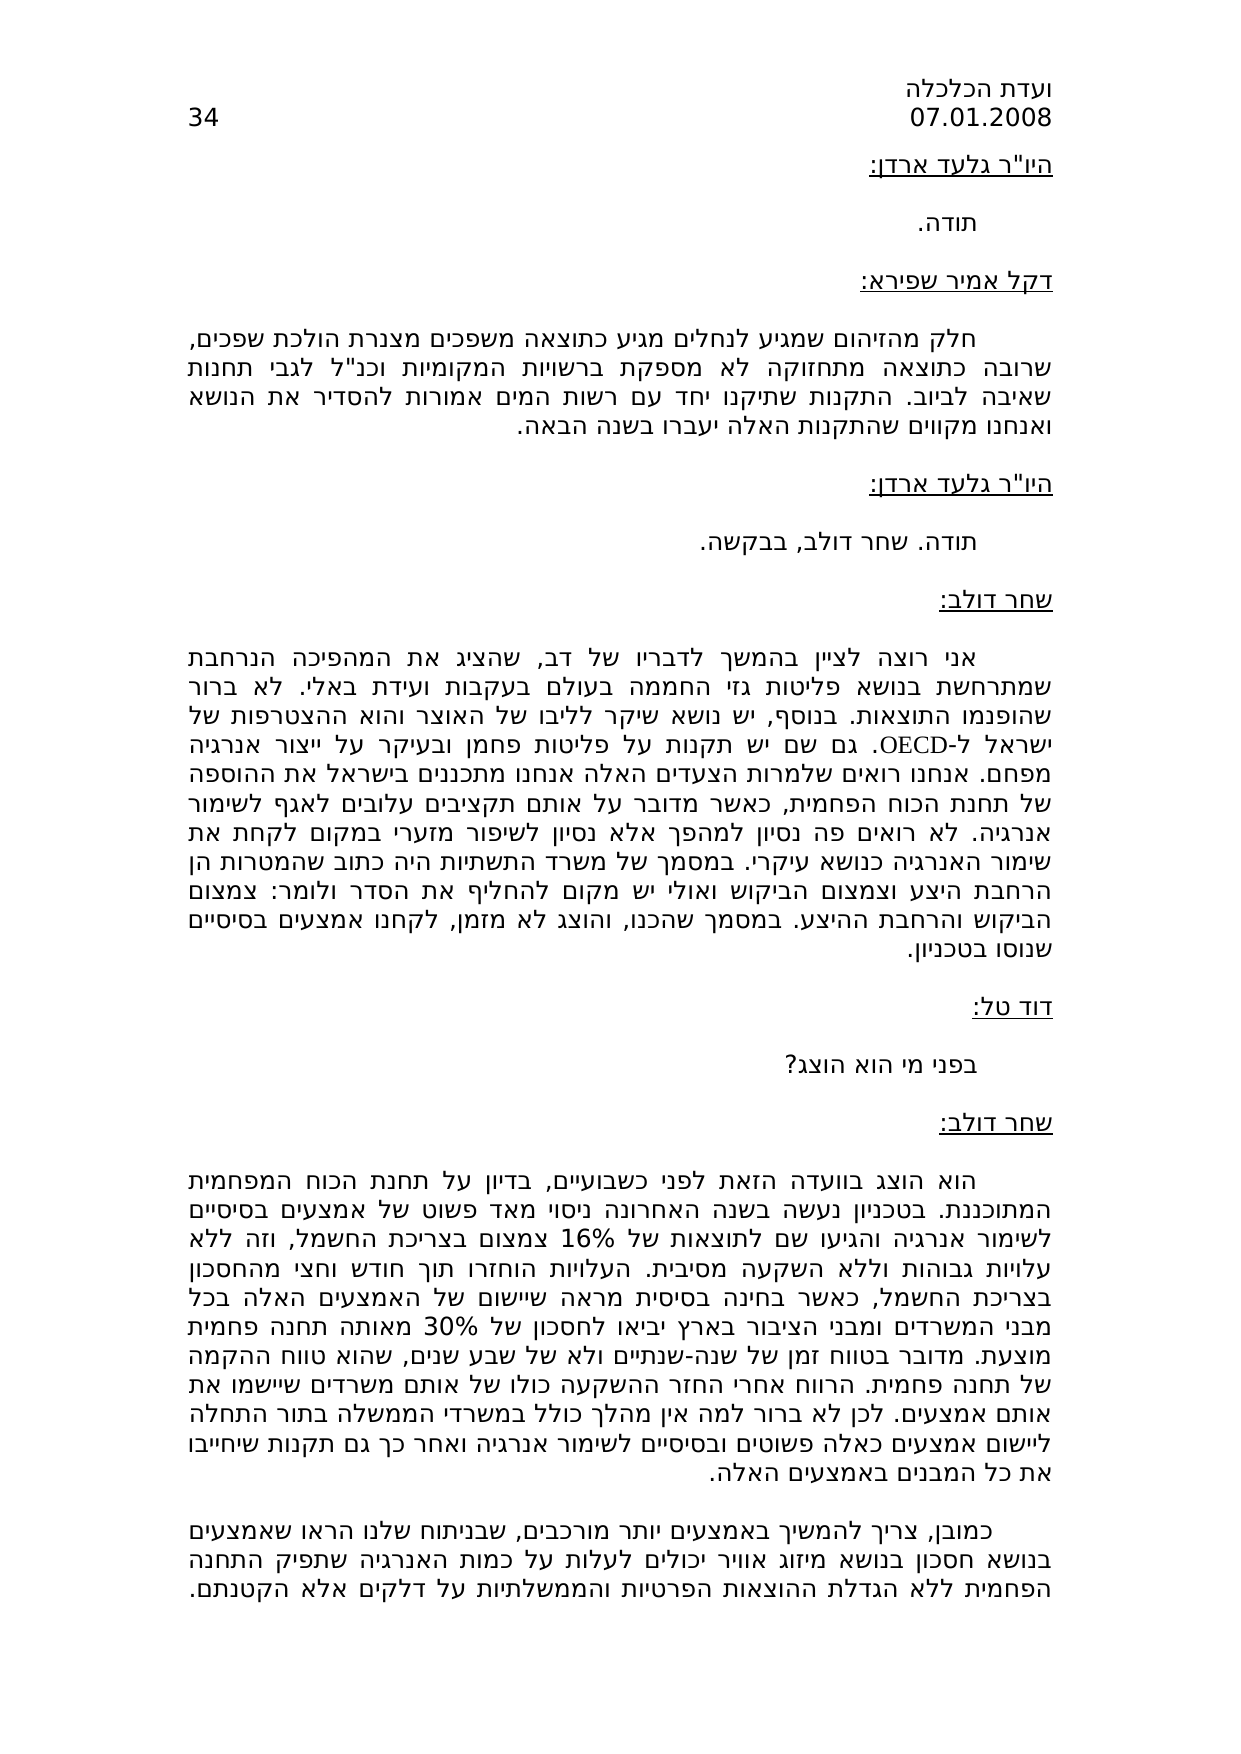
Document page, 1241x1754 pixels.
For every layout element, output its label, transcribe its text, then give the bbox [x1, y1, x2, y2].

text תודה. [187, 208, 1053, 237]
text דקל אמיר שפירא: [187, 266, 1053, 295]
text תודה. שחר דולב, בבקשה. [187, 527, 1053, 556]
text שחר דולב: [187, 1108, 1053, 1138]
text דוד טל: [187, 993, 1053, 1022]
text הוא הוצג בוועדה הזאת לפני כשבועיים, בדיון על תחנת הכוח המפחמית המתוכננת. בטכניון נעשה בשנה האחרונה ניסוי מאד פשוט של אמצעים בסיסיים לשימור אנרגיה והגיעו שם לתוצאות של 16% צמצום בצריכת החשמל, וזה ללא עלויות גבוהות וללא השקעה מסיבית. העלויות הוחזרו תוך חודש וחצי מהחסכון בצריכת החשמל, כאשר בחינה בסיסית מראה שיישום של האמצעים האלה בכל מבני המשרדים ומבני הציבור בארץ יביאו לחסכון של 30% מאותה תחנה פחמית מוצעת. מדובר בטווח זמן של שנה-שנתיים ולא של שבע שנים, שהוא טווח ההקמה של תחנה פחמית. הרווח אחרי החזר ההשקעה כולו של אותם משרדים שיישמו את אותם אמצעים. לכן לא ברור למה אין מהלך כולל במשרדי הממשלה בתור התחלה ליישום אמצעים כאלה פשוטים ובסיסיים לשימור אנרגיה ואחר כך גם תקנות שיחייבו את כל המבנים באמצעים האלה. [187, 1166, 1053, 1487]
text שחר דולב: [187, 585, 1053, 614]
text בפני מי הוא הוצג? [187, 1051, 1053, 1080]
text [187, 1516, 1053, 1603]
text אני רוצה לציין בהמשך לדבריו של דב, שהציג את המהפיכה הנרחבת שמתרחשת בנושא פליטות גזי החממה בעולם בעקבות ועידת באלי. לא ברור שהופנמו התוצאות. בנוסף, יש נושא שיקר לליבו של האוצר והוא ההצטרפות של ישראל ל-OECD. גם שם יש תקנות על פליטות פחמן ובעיקר על ייצור אנרגיה מפחם. אנחנו רואים שלמרות הצעדים האלה אנחנו מתכננים בישראל את ההוספה של תחנת הכוח הפחמית, כאשר מדובר על אותם תקציבים עלובים לאגף לשימור אנרגיה. לא רואים פה נסיון למהפך אלא נסיון לשיפור מזערי במקום לקחת את שימור האנרגיה כנושא עיקרי. במסמך של משרד התשתיות היה כתוב שהמטרות הן הרחבת היצע וצמצום הביקוש ואולי יש מקום להחליף את הסדר ולומר: צמצום הביקוש והרחבת ההיצע. במסמך שהכנו, והוצג לא מזמן, לקחנו אמצעים בסיסיים שנוסו בטכניון. [187, 643, 1053, 964]
text היו"ר גלעד ארדן: [187, 469, 1053, 498]
text חלק מהזיהום שמגיע לנחלים מגיע כתוצאה משפכים מצנרת הולכת שפכים, שרובה כתוצאה מתחזוקה לא מספקת ברשויות המקומיות וכנ"ל לגבי תחנות שאיבה לביוב. התקנות שתיקנו יחד עם רשות המים אמורות להסדיר את הנושא ואנחנו מקווים שהתקנות האלה יעברו בשנה הבאה. [187, 324, 1053, 440]
text היו"ר גלעד ארדן: [187, 150, 1053, 179]
